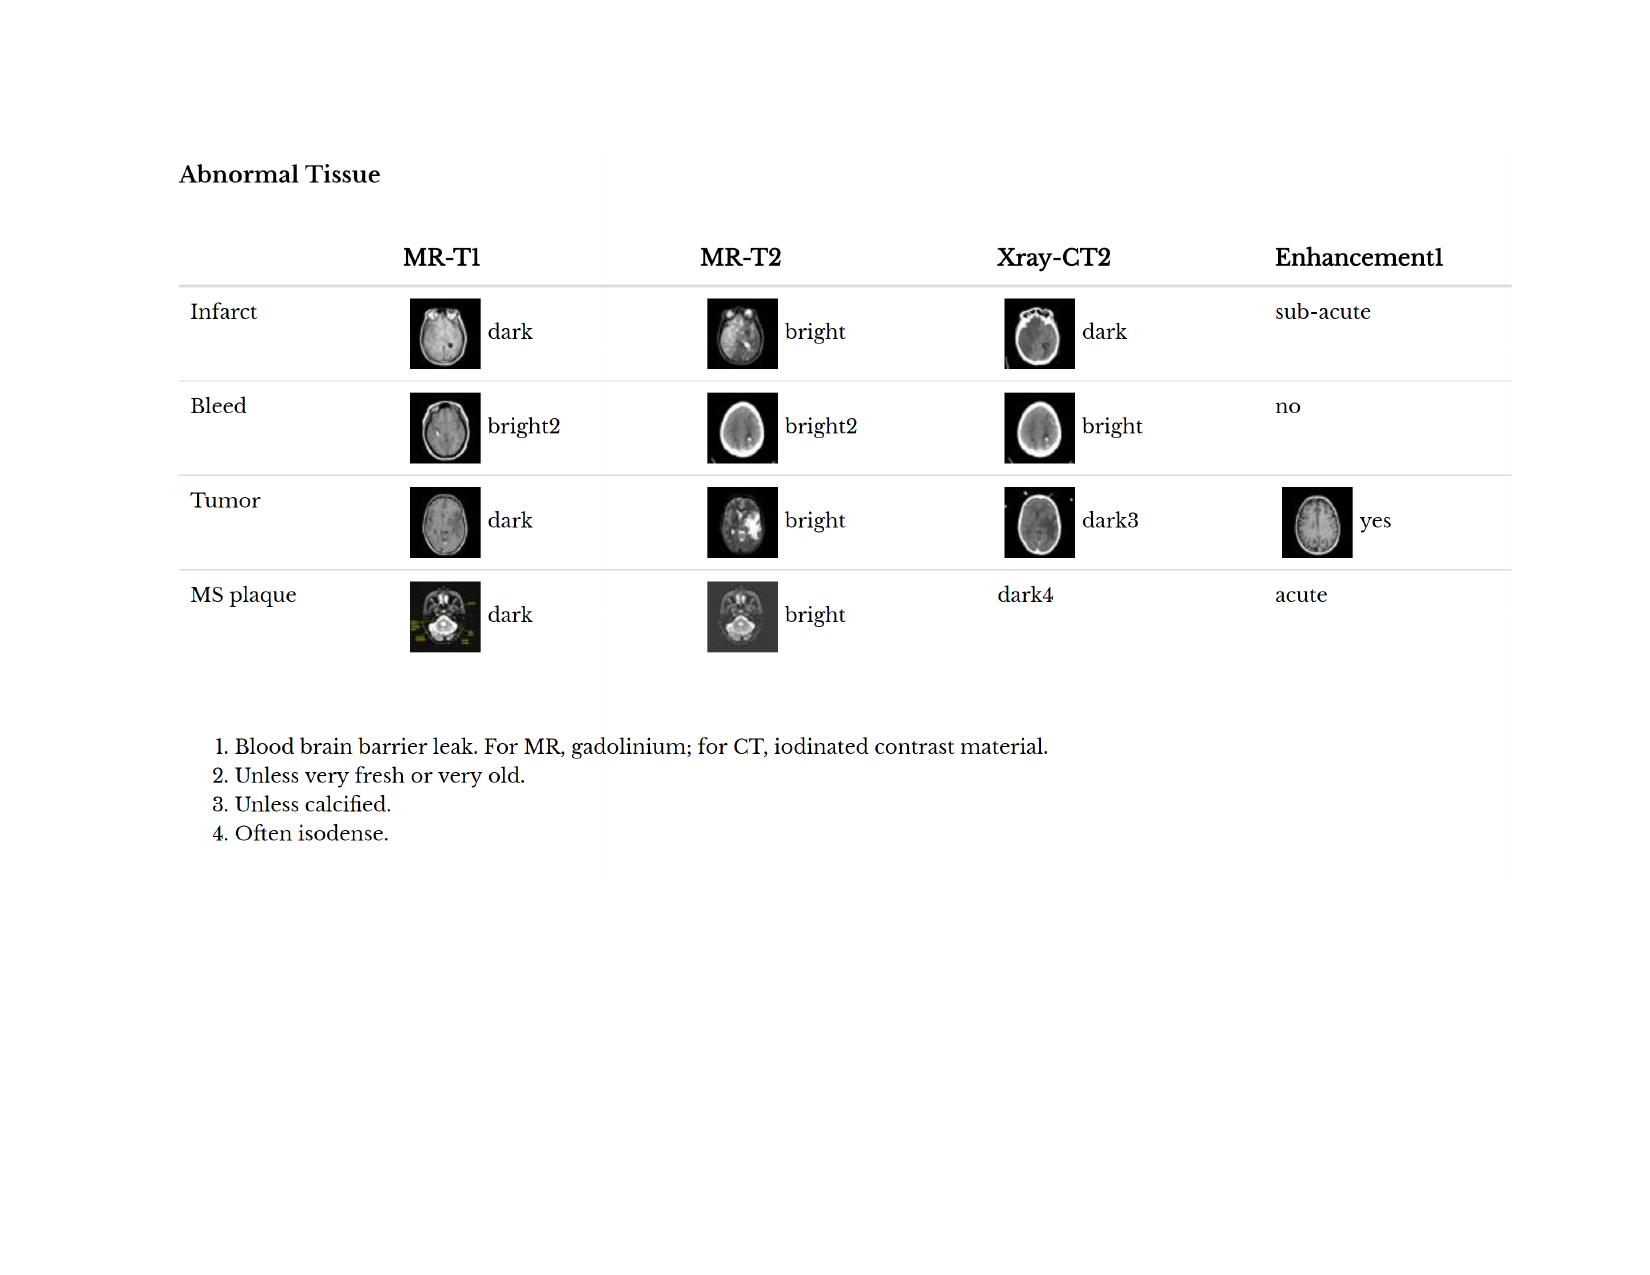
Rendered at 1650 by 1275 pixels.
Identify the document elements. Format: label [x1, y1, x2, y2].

picture [150, 150, 1512, 880]
